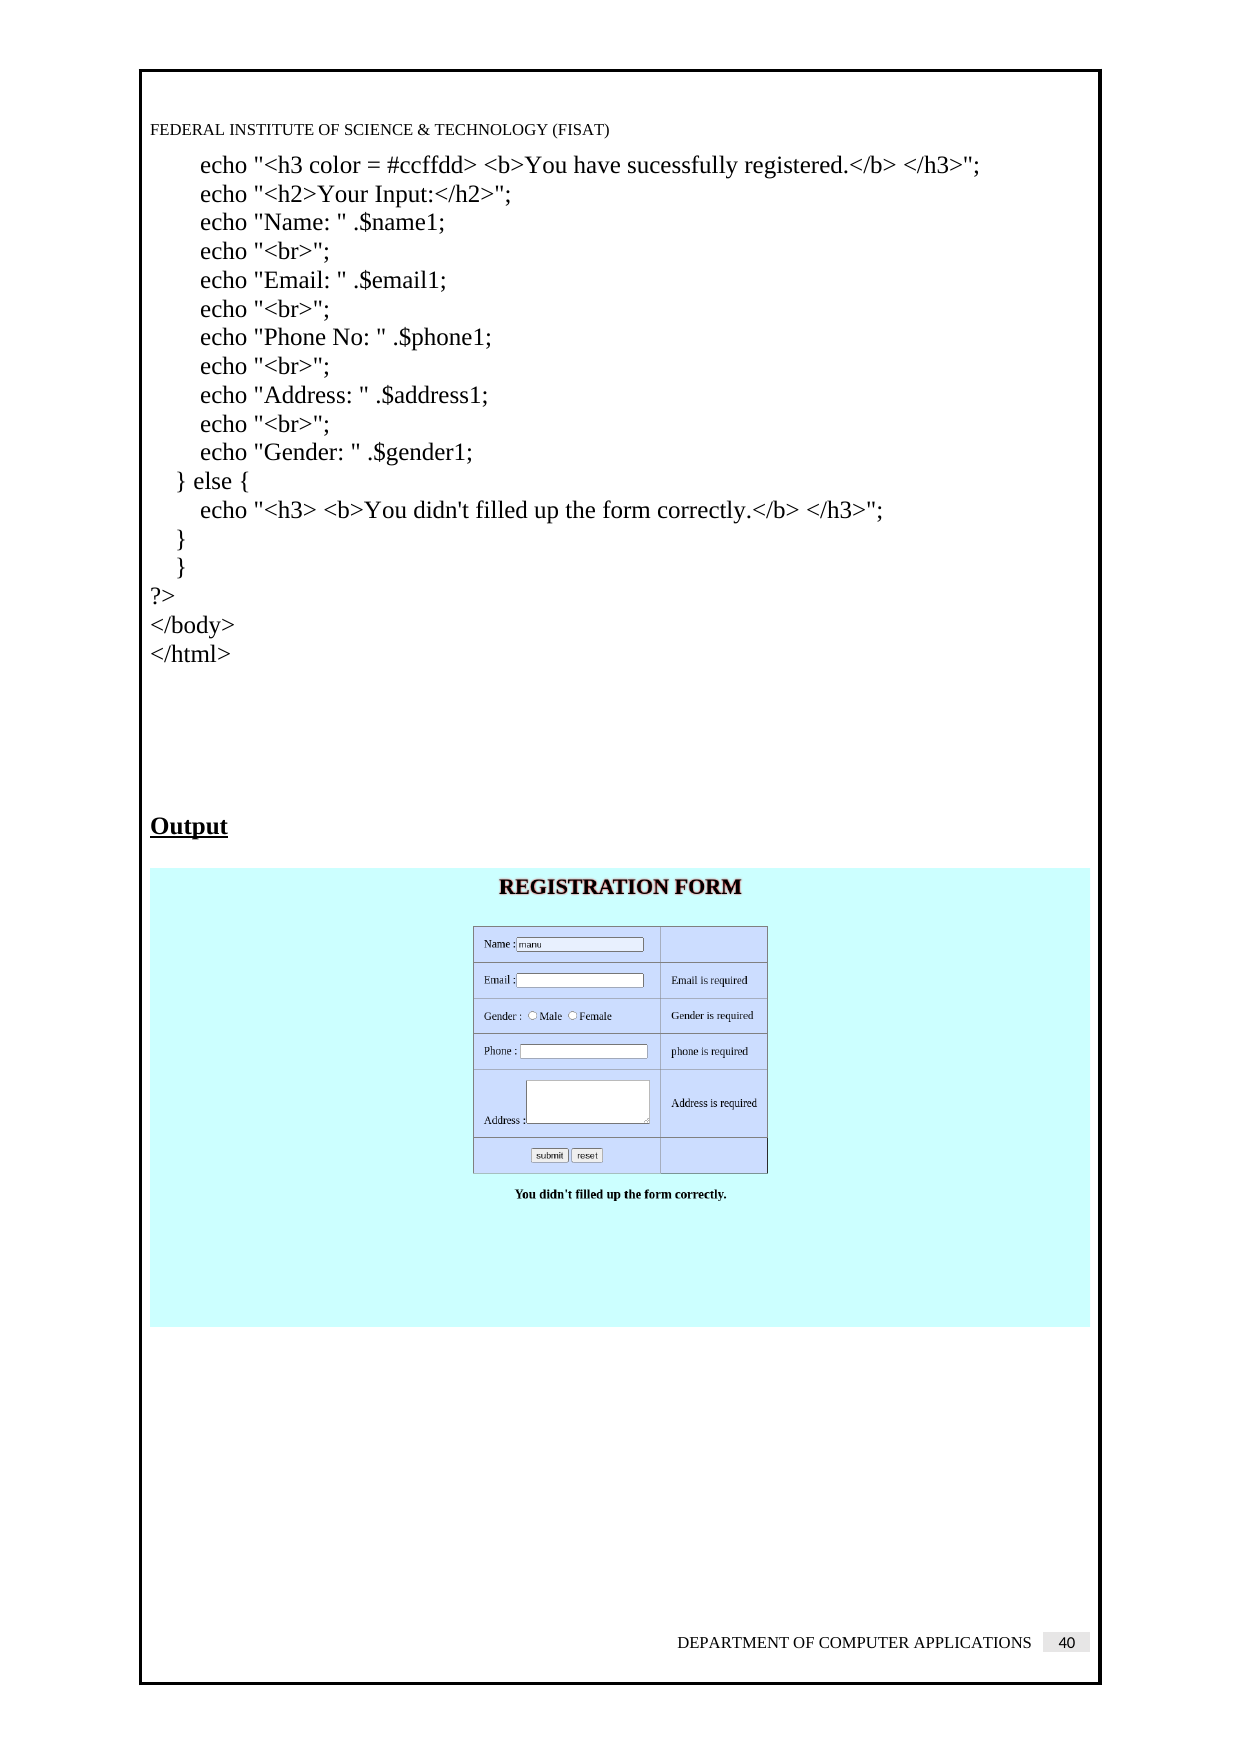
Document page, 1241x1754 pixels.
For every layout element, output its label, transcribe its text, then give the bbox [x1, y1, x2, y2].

text echo "<br>"; [150, 236, 1090, 265]
text } else { [150, 466, 1090, 495]
text echo "Address: " .$address1; [150, 380, 1090, 409]
text Output [150, 811, 1090, 840]
picture [150, 868, 1091, 1327]
text echo "Email: " .$email1; [150, 265, 1090, 294]
text echo "Phone No: " .$phone1; [150, 322, 1090, 351]
text echo "Name: " .$name1; [150, 207, 1090, 236]
text echo "<br>"; [150, 409, 1090, 437]
text </body> [150, 610, 1090, 639]
text ?> [150, 581, 1090, 610]
text } [150, 552, 1090, 581]
text echo "<br>"; [150, 294, 1090, 322]
text echo "<h2>Your Input:</h2>"; [150, 179, 1090, 207]
text echo "<br>"; [150, 351, 1090, 380]
text </html> [150, 639, 1090, 667]
text echo "<h3> <b>You didn't filled up the form correctly.</b> </h3>"; [150, 495, 1090, 524]
text echo "<h3 color = #ccffdd> <b>You have sucessfully registered.</b> </h3>"; [150, 150, 1090, 179]
text } [150, 524, 1090, 552]
text echo "Gender: " .$gender1; [150, 437, 1090, 466]
